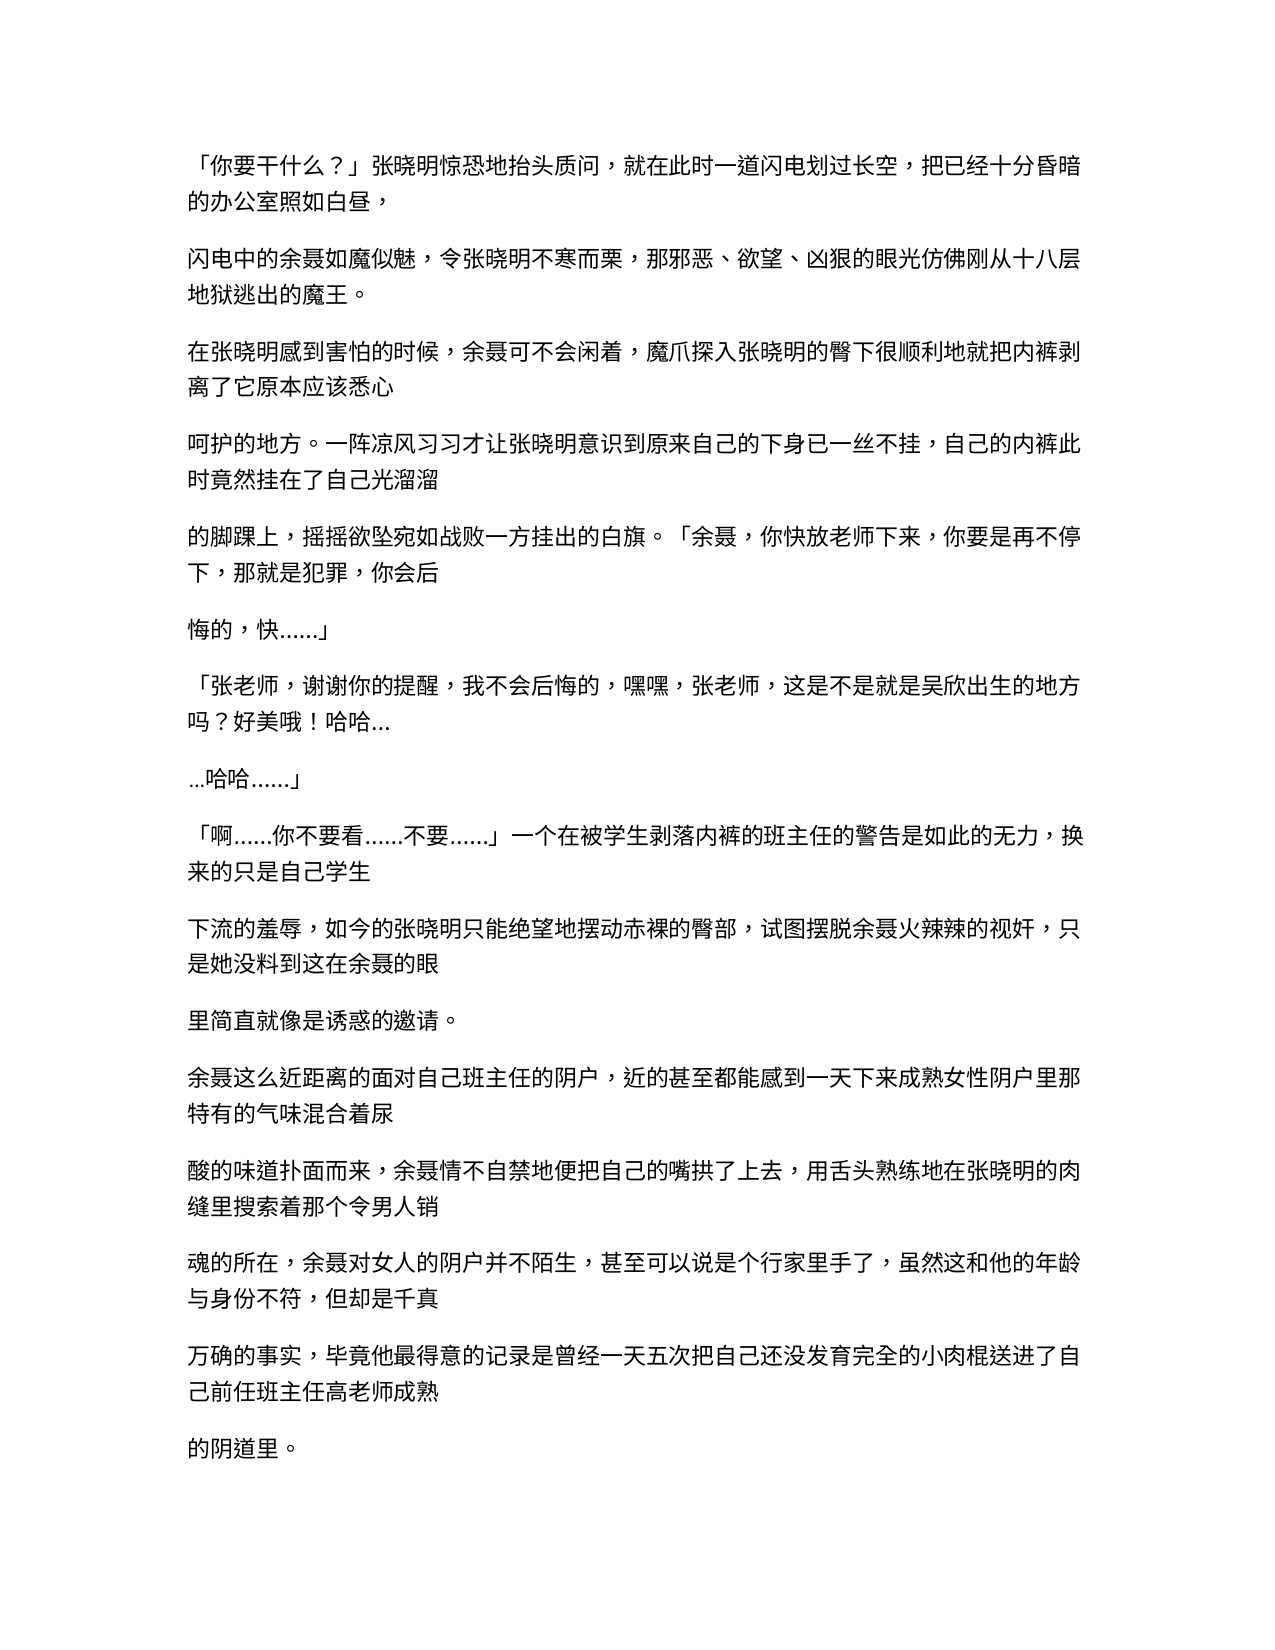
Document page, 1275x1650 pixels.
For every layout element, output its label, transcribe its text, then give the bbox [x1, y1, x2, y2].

text 悔的，快……」 [187, 613, 1087, 645]
text 下流的羞辱，如今的张晓明只能绝望地摆动赤裸的臀部，试图摆脱余聂火辣辣的视奸，只是她没料到这在余聂的眼 [187, 912, 1087, 980]
text 闪电中的余聂如魔似魅，令张晓明不寒而栗，那邪恶、欲望、凶狠的眼光仿佛刚从十八层地狱逃出的魔王。 [187, 243, 1087, 310]
text 「啊……你不要看……不要……」一个在被学生剥落内裤的班主任的警告是如此的无力，换来的只是自己学生 [187, 820, 1087, 887]
text 酸的味道扑面而来，余聂情不自禁地便把自己的嘴拱了上去，用舌头熟练地在张晓明的肉缝里搜索着那个令男人销 [187, 1155, 1087, 1222]
text 里简直就像是诱惑的邀请。 [187, 1005, 1087, 1036]
text 的阴道里。 [187, 1433, 1087, 1464]
text …哈哈……」 [187, 763, 1087, 794]
text 的脚踝上，摇摇欲坠宛如战败一方挂出的白旗。「余聂，你快放老师下来，你要是再不停下，那就是犯罪，你会后 [187, 521, 1087, 588]
text 万确的事实，毕竟他最得意的记录是曾经一天五次把自己还没发育完全的小肉棍送进了自己前任班主任高老师成熟 [187, 1340, 1087, 1407]
text 在张晓明感到害怕的时候，余聂可不会闲着，魔爪探入张晓明的臀下很顺利地就把内裤剥离了它原本应该悉心 [187, 335, 1087, 403]
text 「你要干什么？」张晓明惊恐地抬头质问，就在此时一道闪电划过长空，把已经十分昏暗的办公室照如白昼， [187, 150, 1087, 217]
text 魂的所在，余聂对女人的阴户并不陌生，甚至可以说是个行家里手了，虽然这和他的年龄与身份不符，但却是千真 [187, 1247, 1087, 1314]
text 「张老师，谢谢你的提醒，我不会后悔的，嘿嘿，张老师，这是不是就是吴欣出生的地方吗？好美哦！哈哈… [187, 670, 1087, 737]
text 呵护的地方。一阵凉风习习才让张晓明意识到原来自己的下身已一丝不挂，自己的内裤此时竟然挂在了自己光溜溜 [187, 428, 1087, 495]
text 余聂这么近距离的面对自己班主任的阴户，近的甚至都能感到一天下来成熟女性阴户里那特有的气味混合着尿 [187, 1062, 1087, 1129]
